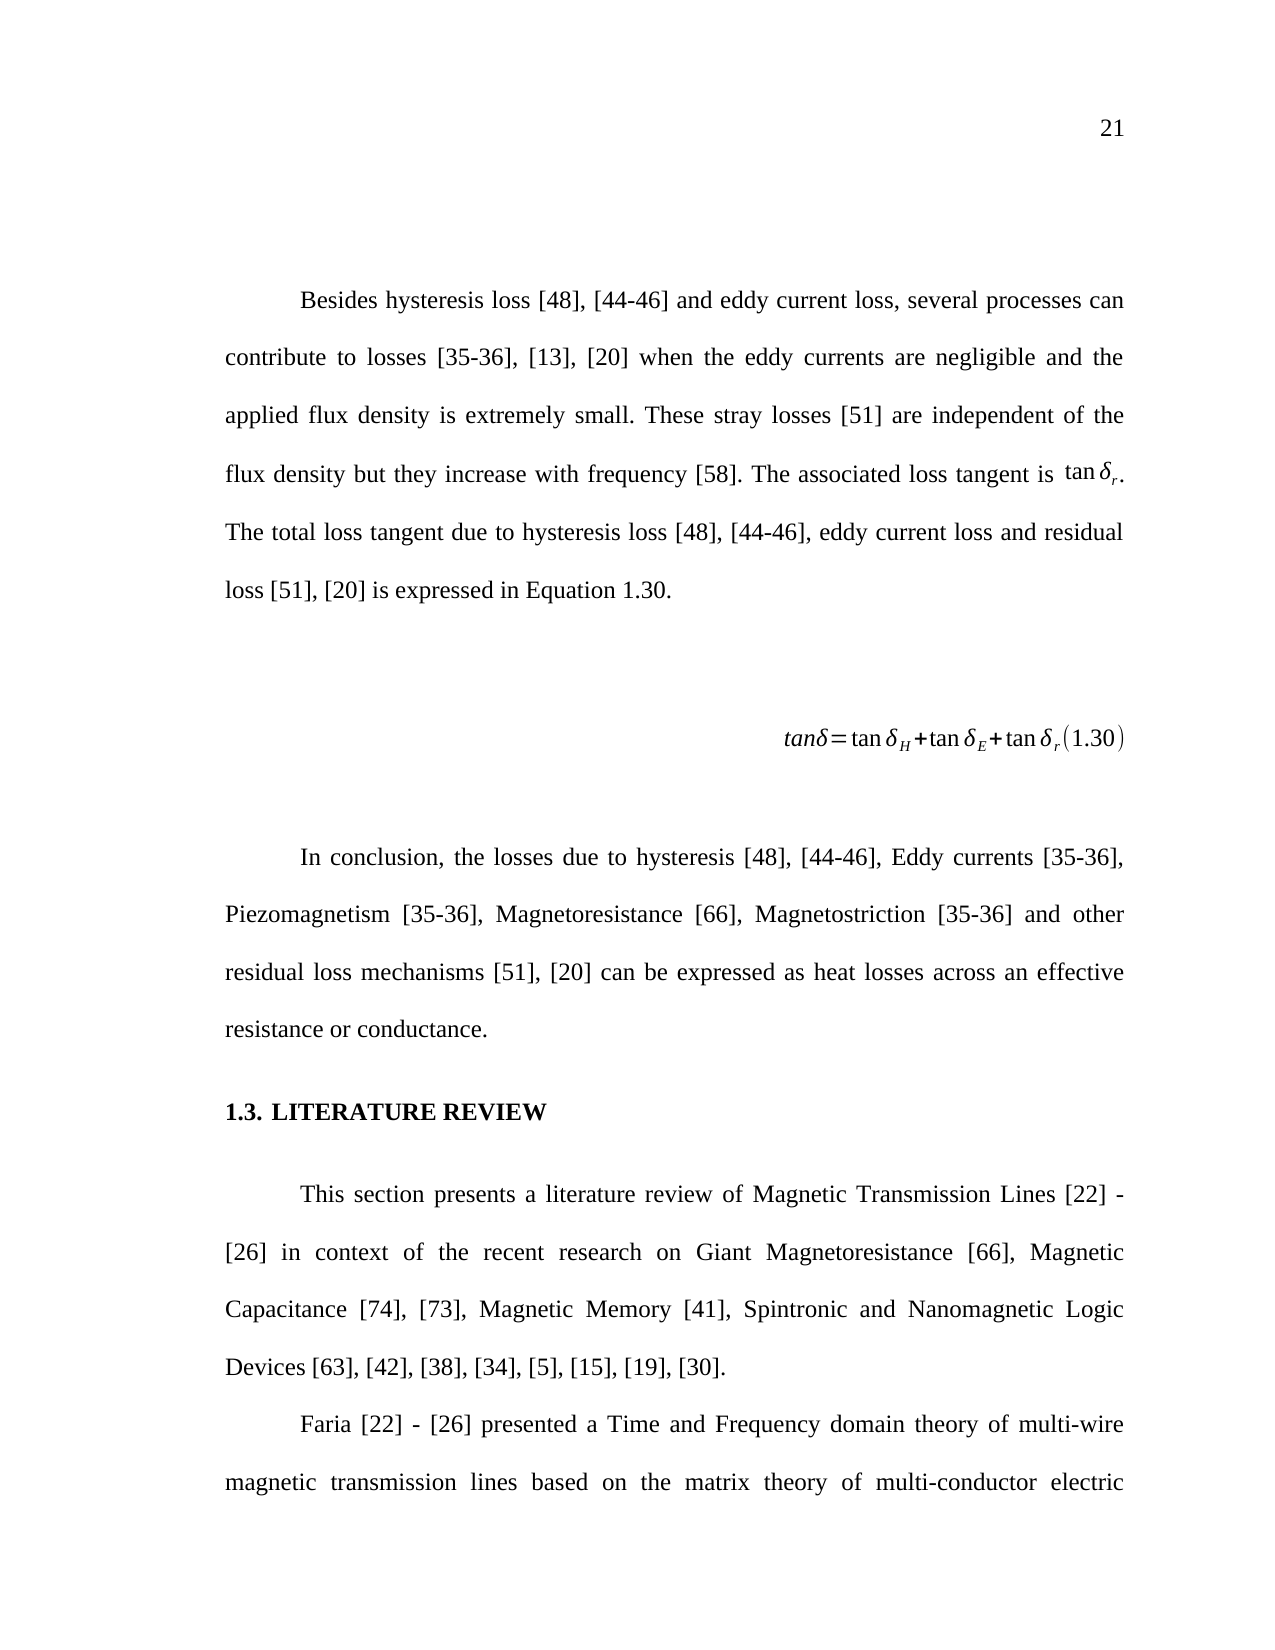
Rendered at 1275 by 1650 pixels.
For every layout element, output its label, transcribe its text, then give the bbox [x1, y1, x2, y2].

subtitle LITERATURE REVIEW [225, 1097, 1125, 1125]
text This section presents a literature review of Magnetic Transmission Lines [22] - [26] in context of the recent research on Giant Magnetoresistance [66], Magnetic Capacitance [74], [73], Magnetic Memory [41], Spintronic and Nanomagnetic Logic Devices [63], [42], [38], [34], [5], [15], [19], [30]. [225, 1179, 1125, 1380]
text Besides hysteresis loss [48], [44-46] and eddy current loss, several processes can contribute to losses [35-36], [13], [20] when the eddy currents are negligible and the applied flux density is extremely small. These stray losses [51] are independent of the flux density but they increase with frequency [58]. The associated loss tangent is . The total loss tangent due to hysteresis loss [48], [44-46], eddy current loss and residual loss [51], [20] is expressed in Equation 1.30. [225, 285, 1125, 604]
text In conclusion, the losses due to hysteresis [48], [44-46], Eddy currents [35-36], Piezomagnetism [35-36], Magnetoresistance [66], Magnetostriction [35-36] and other residual loss mechanisms [51], [20] can be expressed as heat losses across an effective resistance or conductance. [225, 842, 1125, 1043]
